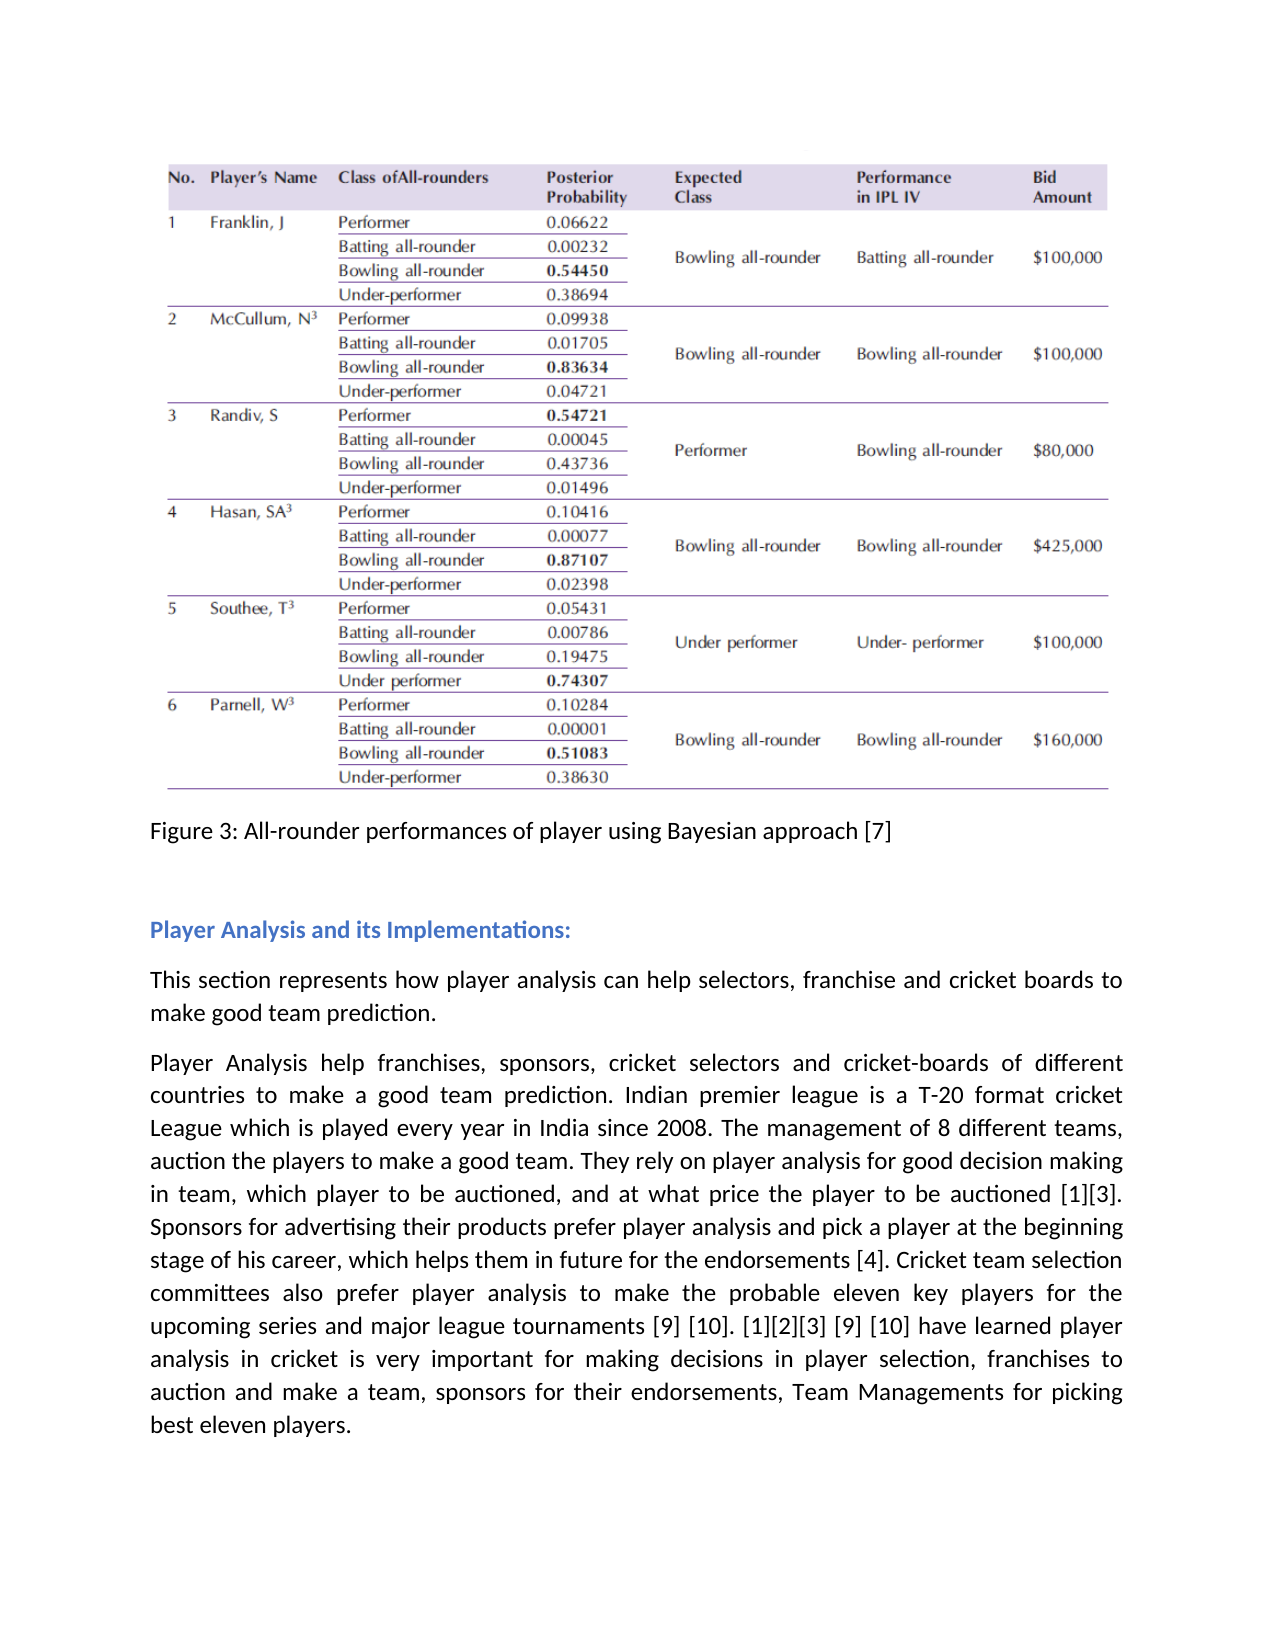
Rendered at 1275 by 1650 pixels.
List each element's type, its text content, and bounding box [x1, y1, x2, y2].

text This section represents how player analysis can help selectors, franchise and cricket boards to make good team prediction. [150, 964, 1125, 1028]
text Player Analysis and its Implementations: [150, 915, 1125, 945]
text Figure 3: All-rounder performances of player using Bayesian approach [7] [150, 816, 1125, 846]
picture [150, 150, 1125, 797]
text Player Analysis help franchises, sponsors, cricket selectors and cricket-boards of different countries to make a good team prediction. Indian premier league is a T-20 format cricket League which is played every year in India since 2008. The management of 8 different teams, auction the players to make a good team. They rely on player analysis for good decision making in team, which player to be auctioned, and at what price the player to be auctioned [1][3]. Sponsors for advertising their products prefer player analysis and pick a player at the beginning stage of his career, which helps them in future for the endorsements [4]. Cricket team selection committees also prefer player analysis to make the probable eleven key players for the upcoming series and major league tournaments [9] [10]. [1][2][3] [9] [10] have learned player analysis in cricket is very important for making decisions in player selection, franchises to auction and make a team, sponsors for their endorsements, Team Managements for picking best eleven players. [150, 1047, 1125, 1439]
